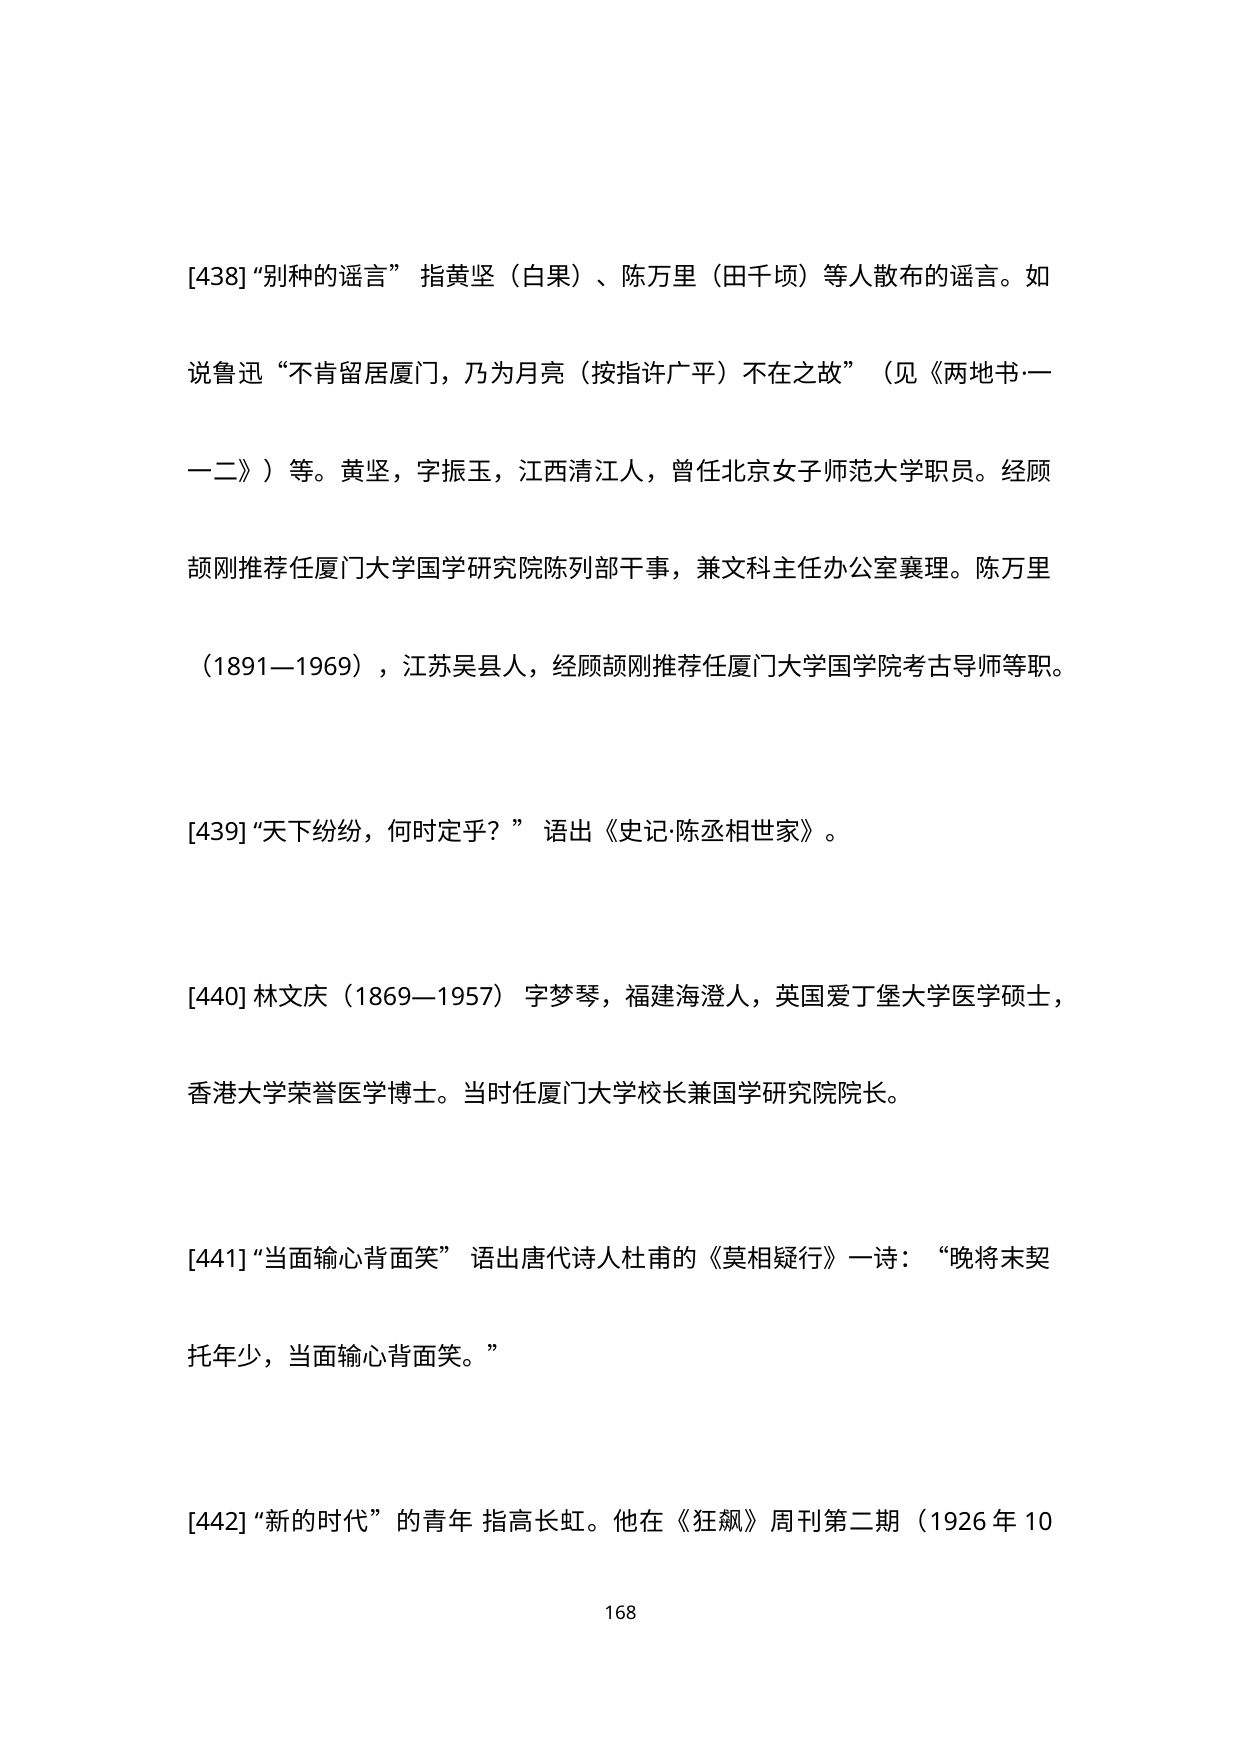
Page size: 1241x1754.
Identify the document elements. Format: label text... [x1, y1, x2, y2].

text [438] “别种的谣言” 指黄坚（白果）、陈万里（田千顷）等人散布的谣言。如说鲁迅“不肯留居厦门，乃为月亮（按指许广平）不在之故”（见《两地书·一一二》）等。黄坚，字振玉，江西清江人，曾任北京女子师范大学职员。经顾颉刚推荐任厦门大学国学研究院陈列部干事，兼文科主任办公室襄理。陈万里（1891—1969），江苏吴县人，经顾颉刚推荐任厦门大学国学院考古导师等职。 [187, 242, 1053, 697]
text [440] 林文庆（1869—1957） 字梦琴，福建海澄人，英国爱丁堡大学医学硕士，香港大学荣誉医学博士。当时任厦门大学校长兼国学研究院院长。 [187, 962, 1053, 1124]
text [187, 1487, 1053, 1552]
text [441] “当面输心背面笑” 语出唐代诗人杜甫的《莫相疑行》一诗：“晚将末契托年少，当面输心背面笑。” [187, 1224, 1053, 1387]
text [439] “天下纷纷，何时定乎？” 语出《史记·陈丞相世家》。 [187, 797, 1053, 862]
